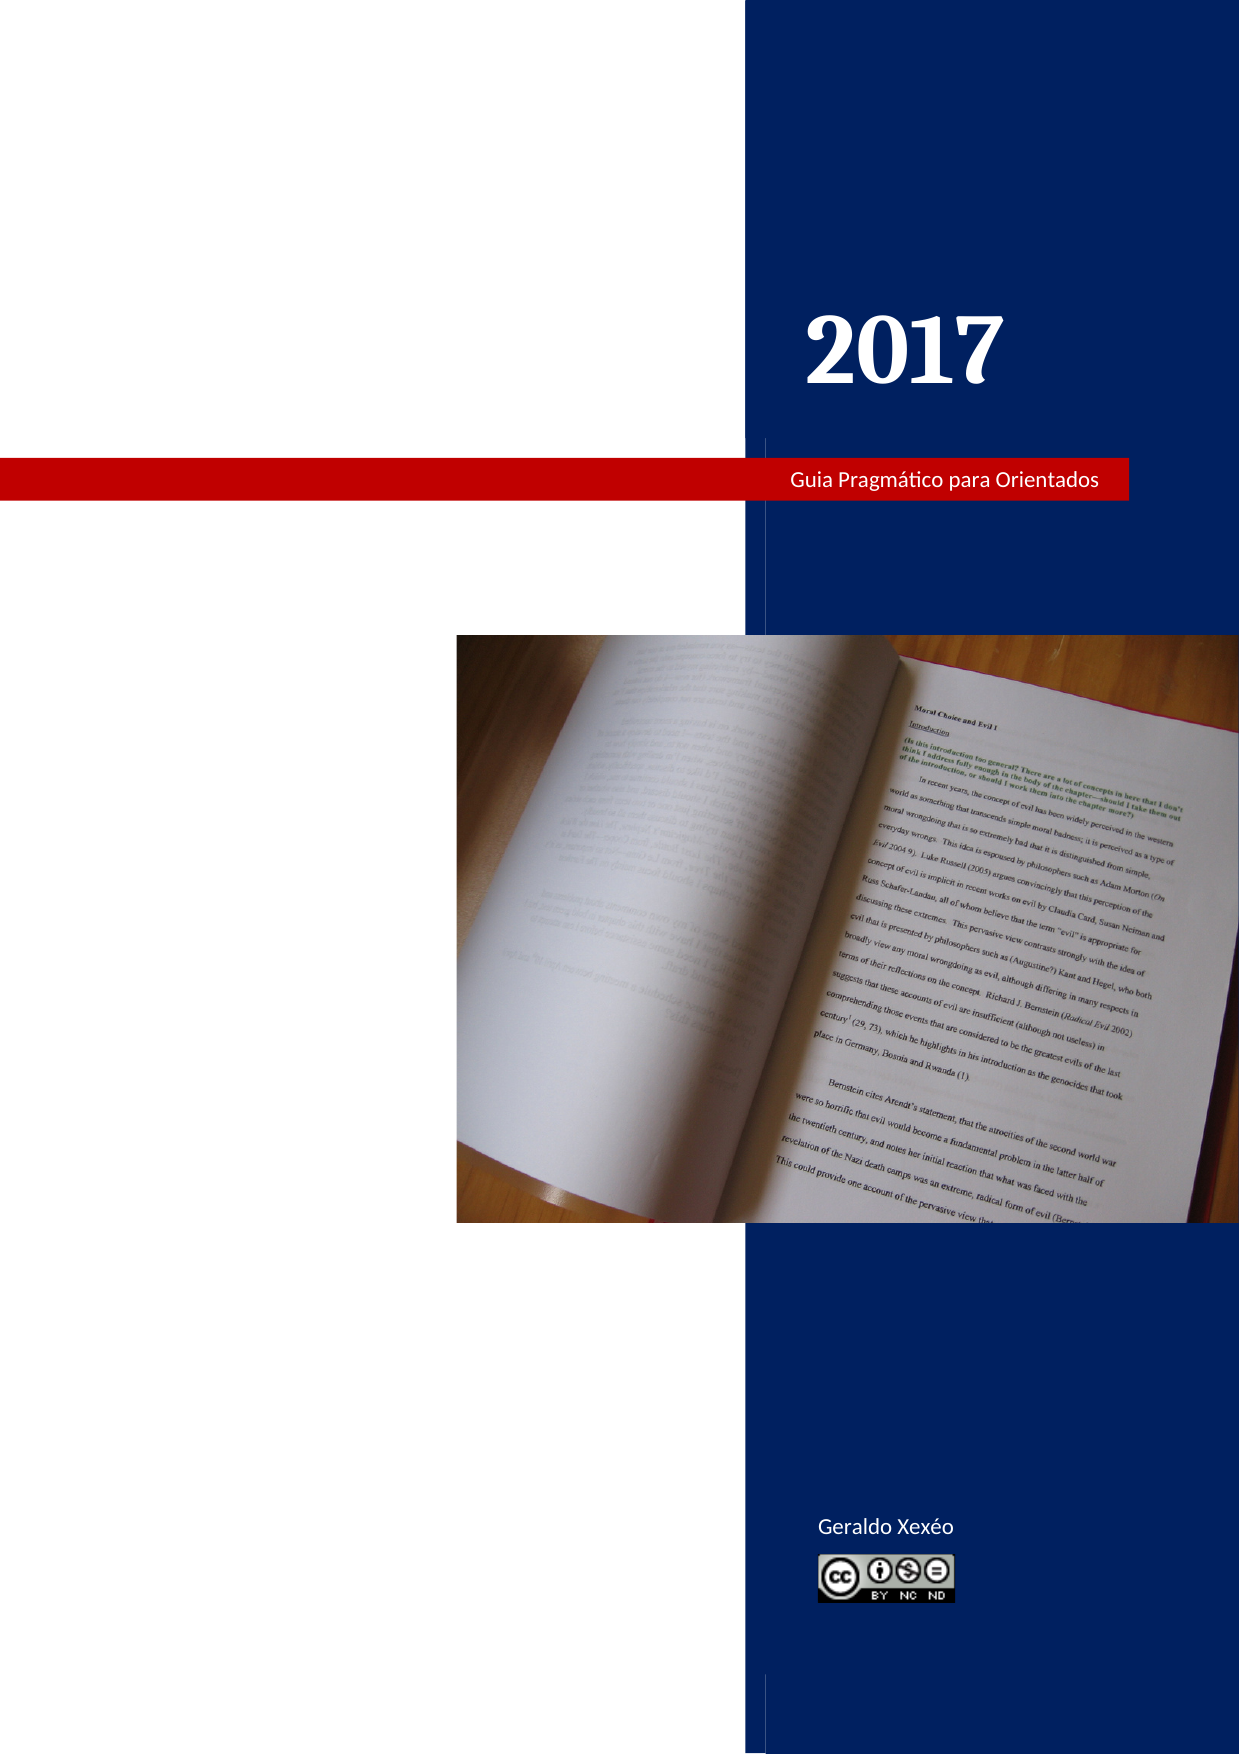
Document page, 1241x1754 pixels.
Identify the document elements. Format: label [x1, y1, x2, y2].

picture [817, 1554, 956, 1603]
picture [456, 635, 1239, 1223]
